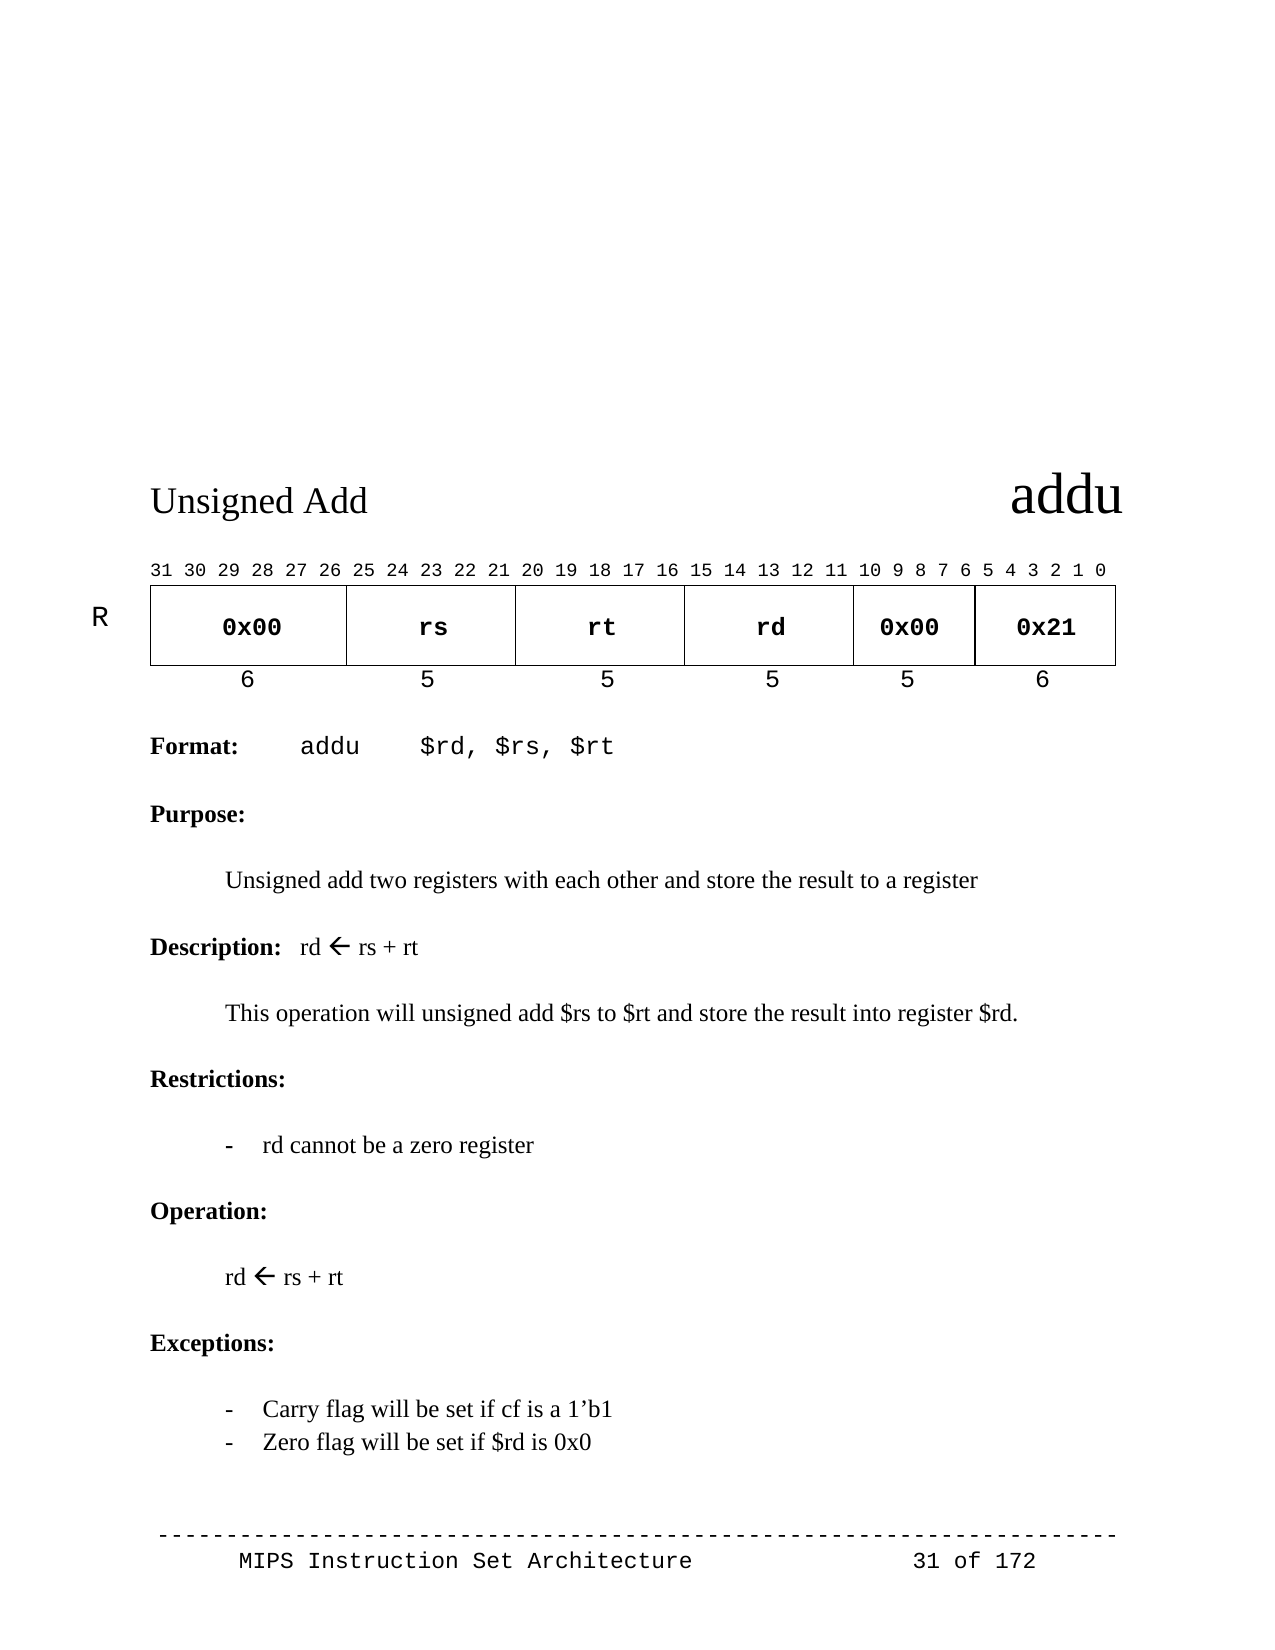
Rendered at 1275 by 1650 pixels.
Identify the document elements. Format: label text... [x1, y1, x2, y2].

text Description: rd rs + rt [150, 932, 1179, 960]
text Exceptions: [150, 1328, 1179, 1357]
text rd rs + rt [150, 1262, 1179, 1291]
text Restrictions: [150, 1064, 1179, 1092]
text 31 30 29 28 27 26 25 24 23 22 21 20 19 18 17 16 15 14 13 12 11 10 9 8 7 6 5 4 3 2 1 0 [150, 561, 1179, 582]
text Purpose: [150, 799, 1179, 828]
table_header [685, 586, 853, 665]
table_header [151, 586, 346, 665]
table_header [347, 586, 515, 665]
list rd cannot be a zero register [225, 1130, 1179, 1158]
text 6 5 5 5 5 6 [150, 666, 1179, 694]
text Operation: [150, 1196, 1179, 1224]
text Unsigned add two registers with each other and store the result to a register [225, 866, 1179, 894]
text This operation will unsigned add $rs to $rt and store the result into register $rd. [225, 998, 1179, 1026]
text Unsigned Add addu [150, 459, 1179, 526]
list Zero flag will be set if $rd is 0x0 [225, 1427, 1179, 1456]
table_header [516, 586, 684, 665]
text Format: addu $rd, $rs, $rt [150, 731, 1179, 762]
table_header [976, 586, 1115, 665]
list Carry flag will be set if cf is a 1’b1 [225, 1394, 1179, 1423]
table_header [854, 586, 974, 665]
